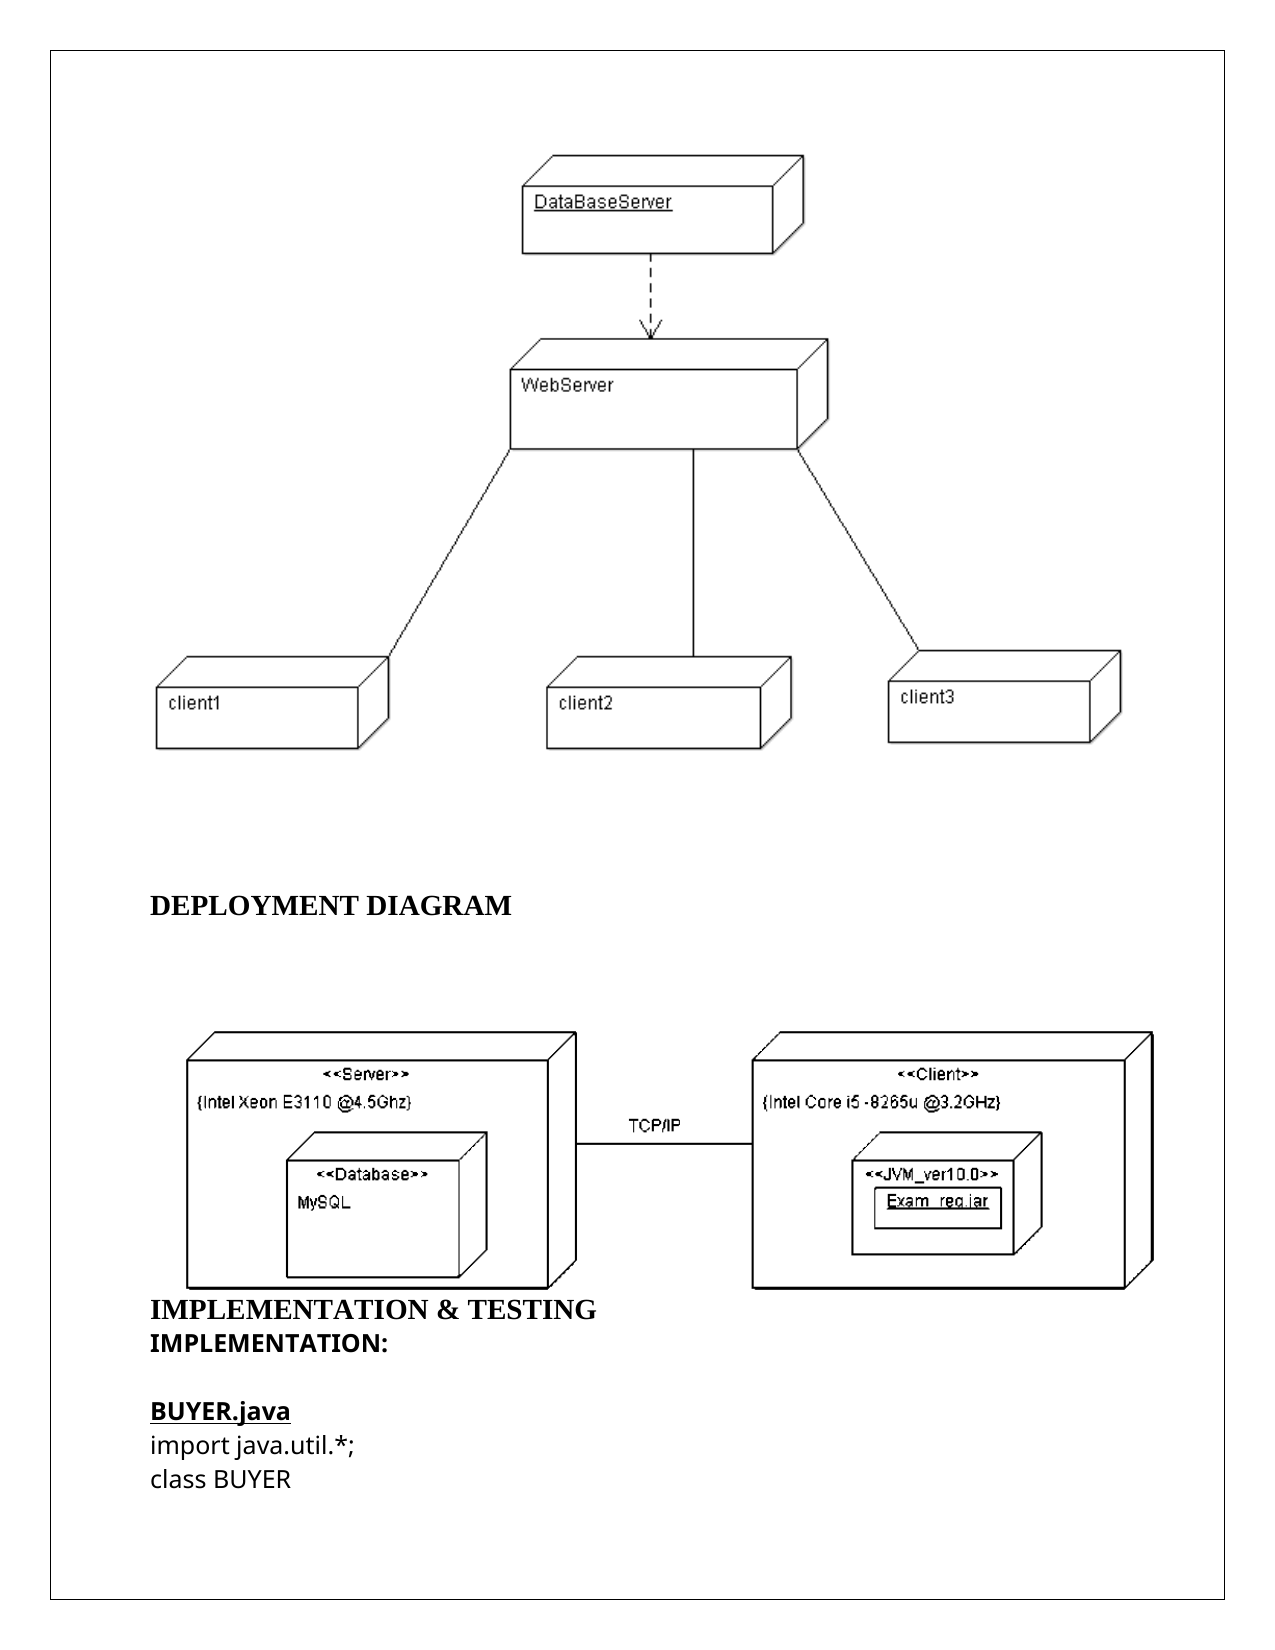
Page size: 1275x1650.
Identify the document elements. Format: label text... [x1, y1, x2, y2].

text IMPLEMENTATION & TESTING [150, 1194, 1125, 1326]
text class BUYER [150, 1462, 1125, 1496]
text IMPLEMENTATION: [150, 1326, 1125, 1360]
text BUYER.java [150, 1394, 1125, 1428]
text DEPLOYMENT DIAGRAM [150, 888, 1125, 922]
text import java.util.*; [150, 1428, 1125, 1462]
